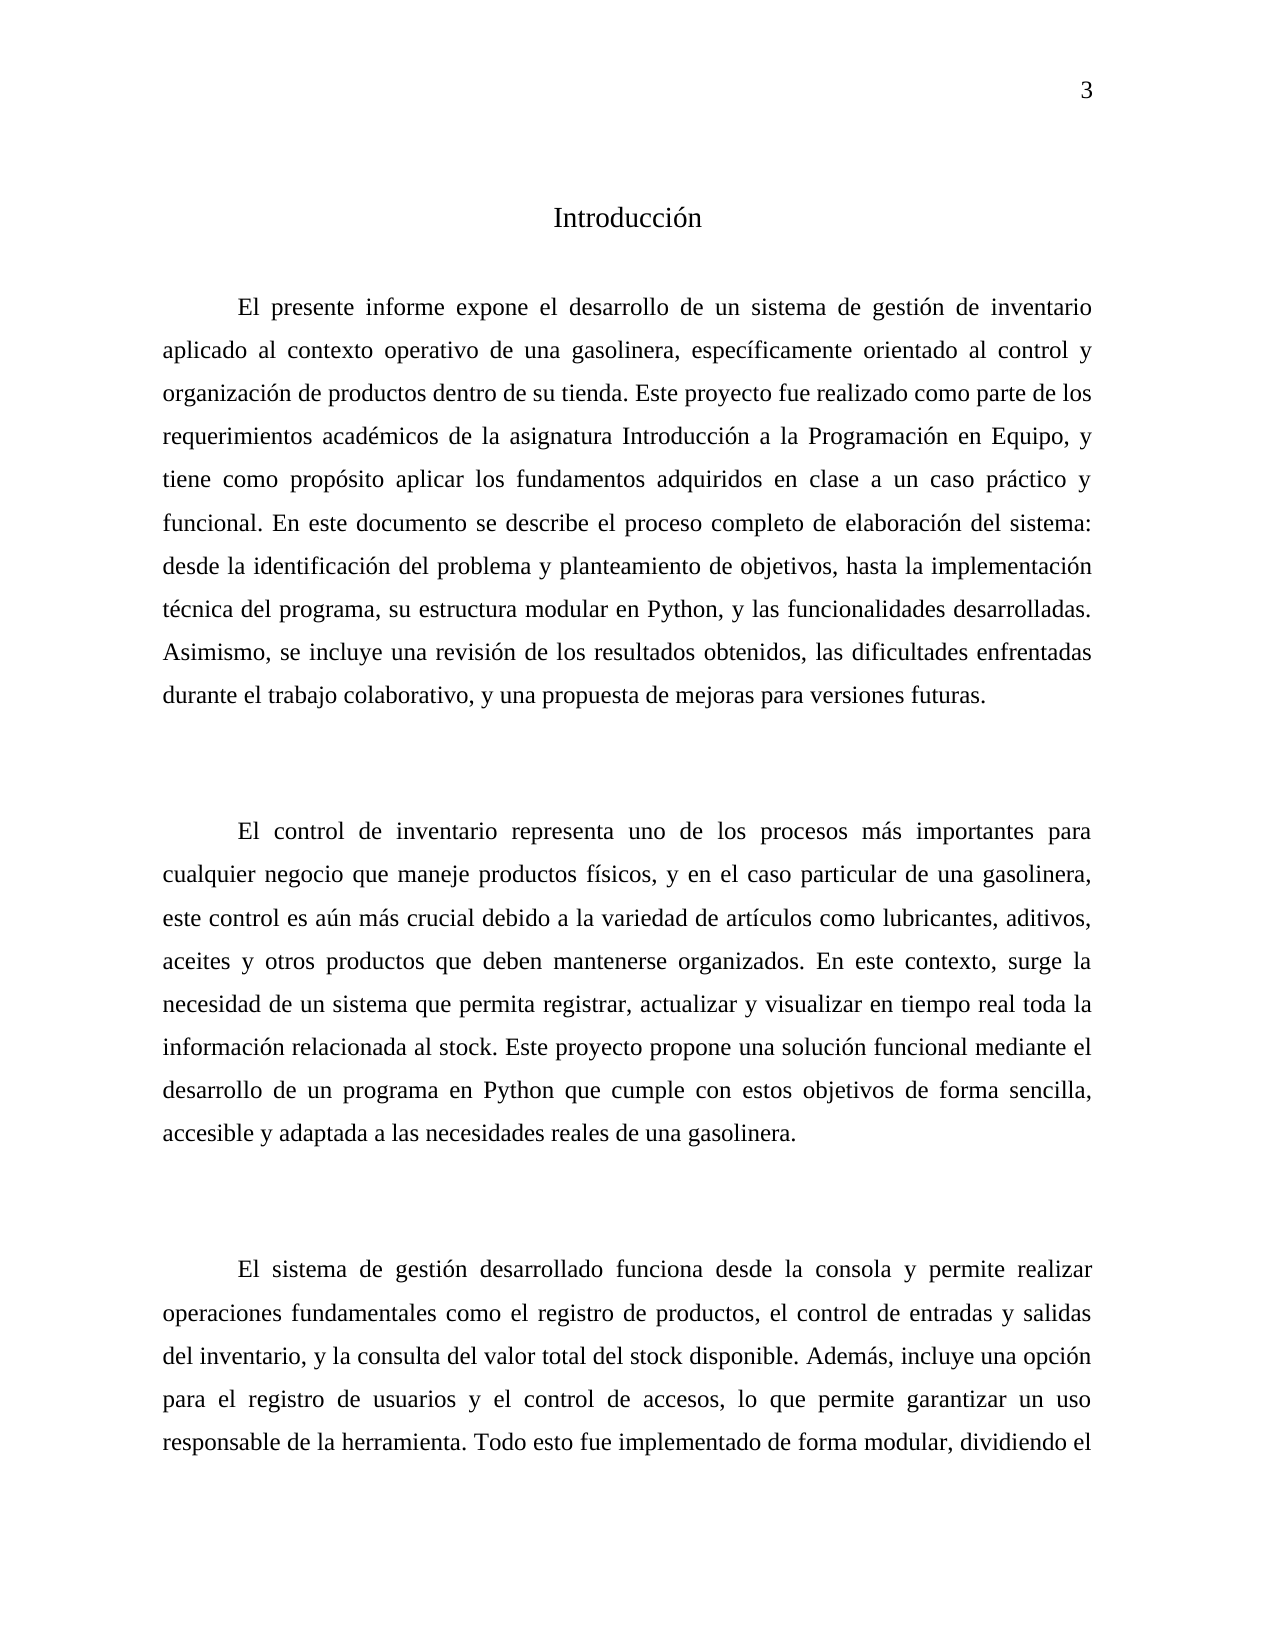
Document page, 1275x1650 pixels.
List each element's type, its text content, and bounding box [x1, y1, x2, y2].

subtitle Introducción [162, 200, 1093, 233]
text El presente informe expone el desarrollo de un sistema de gestión de inventario aplicado al contexto operativo de una gasolinera, específicamente orientado al control y organización de productos dentro de su tienda. Este proyecto fue realizado como parte de los requerimientos académicos de la asignatura Introducción a la Programación en Equipo, y tiene como propósito aplicar los fundamentos adquiridos en clase a un caso práctico y funcional. En este documento se describe el proceso completo de elaboración del sistema: desde la identificación del problema y planteamiento de objetivos, hasta la implementación técnica del programa, su estructura modular en Python, y las funcionalidades desarrolladas. Asimismo, se incluye una revisión de los resultados obtenidos, las dificultades enfrentadas durante el trabajo colaborativo, y una propuesta de mejoras para versiones futuras. [162, 292, 1093, 709]
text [162, 1254, 1093, 1456]
text El control de inventario representa uno de los procesos más importantes para cualquier negocio que maneje productos físicos, y en el caso particular de una gasolinera, este control es aún más crucial debido a la variedad de artículos como lubricantes, aditivos, aceites y otros productos que deben mantenerse organizados. En este contexto, surge la necesidad de un sistema que permita registrar, actualizar y visualizar en tiempo real toda la información relacionada al stock. Este proyecto propone una solución funcional mediante el desarrollo de un programa en Python que cumple con estos objetivos de forma sencilla, accesible y adaptada a las necesidades reales de una gasolinera. [162, 816, 1093, 1147]
